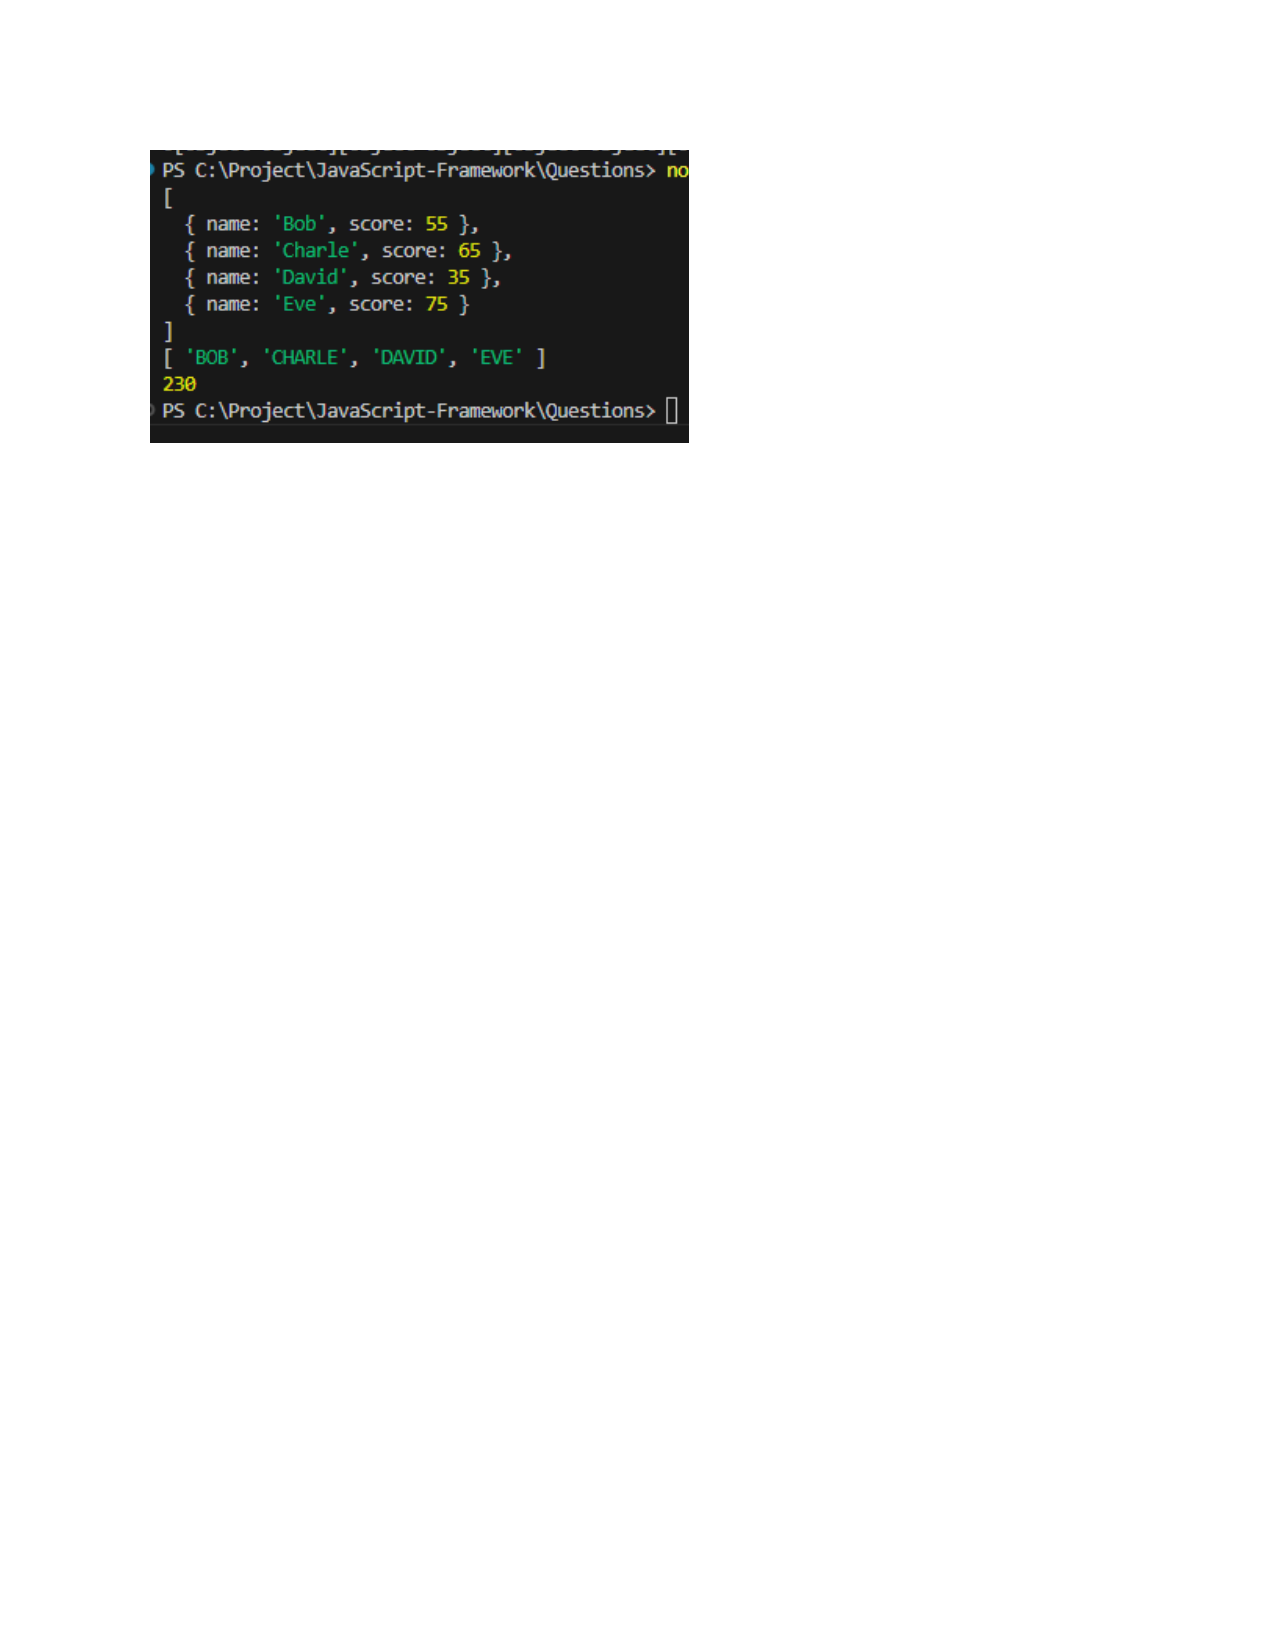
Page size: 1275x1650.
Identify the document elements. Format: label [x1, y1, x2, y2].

picture [150, 150, 689, 443]
